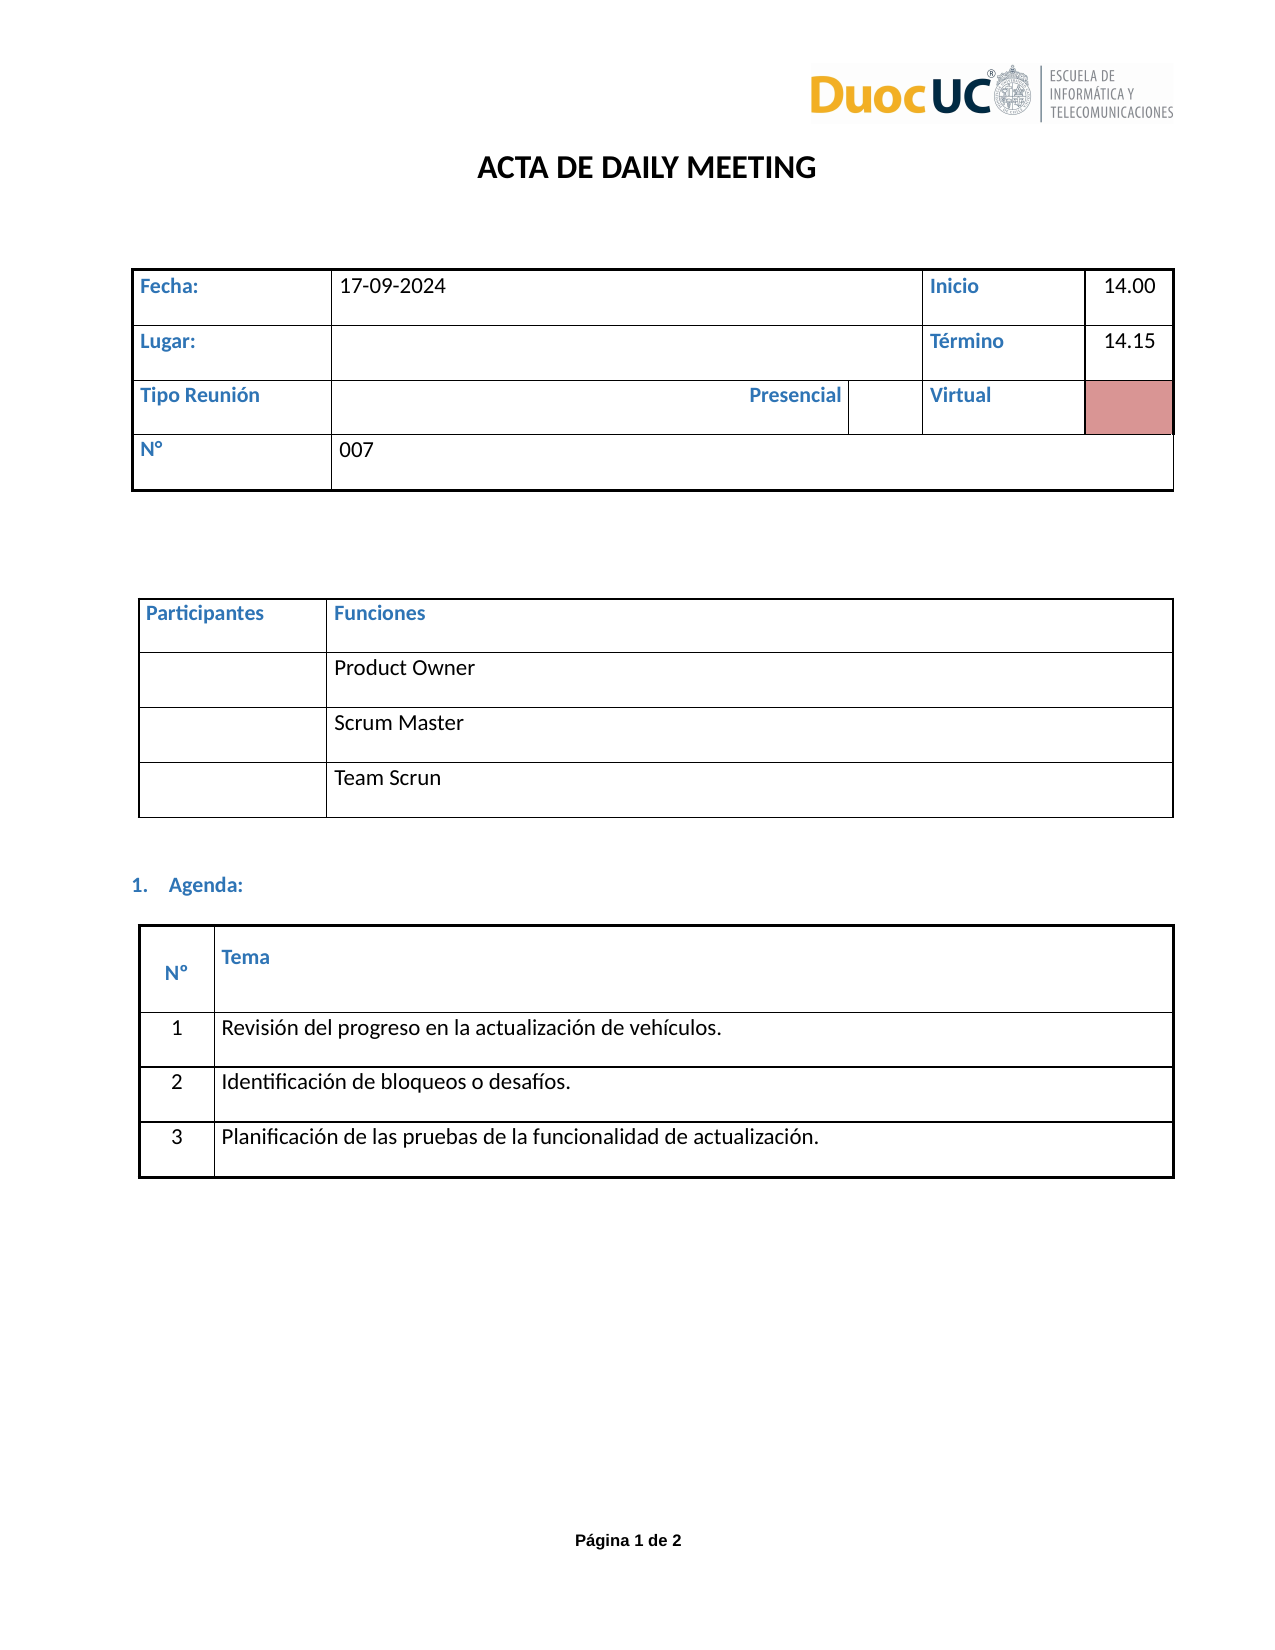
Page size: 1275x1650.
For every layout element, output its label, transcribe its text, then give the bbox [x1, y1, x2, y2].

table_header 17-09-2024 [332, 271, 922, 325]
table_header Inicio [923, 271, 1084, 325]
table_cell Presencial [332, 381, 848, 434]
text ACTA DE DAILY MEETING [131, 146, 1162, 186]
table_cell [140, 653, 326, 707]
table_cell [1086, 381, 1172, 434]
table_header 14.00 [1086, 271, 1172, 325]
table_cell Revisión del progreso en la actualización de vehículos. [215, 1013, 1172, 1066]
table_cell Team Scrun [327, 763, 1172, 817]
table_cell Identificación de bloqueos o desafíos. [215, 1068, 1172, 1121]
table_cell Planificación de las pruebas de la funcionalidad de actualización. [215, 1123, 1172, 1176]
picture [810, 63, 1174, 124]
table_cell 007 [332, 434, 1173, 489]
table_header Nº [141, 927, 214, 1012]
table_cell Tipo Reunión [134, 381, 331, 434]
table_cell 3 [141, 1123, 214, 1176]
table_cell Virtual [923, 381, 1084, 434]
table_header Funciones [327, 600, 1172, 652]
table_cell 14.15 [1086, 326, 1172, 380]
table_cell 1 [141, 1013, 214, 1066]
table_cell Término [923, 326, 1084, 380]
table_cell [849, 381, 922, 434]
table_header Participantes [140, 600, 326, 652]
table_cell [140, 708, 326, 762]
table_cell Product Owner [327, 653, 1172, 707]
table_cell Scrum Master [327, 708, 1172, 762]
list Agenda: [131, 871, 1162, 898]
table_cell 2 [141, 1068, 214, 1121]
table_cell [140, 763, 326, 817]
table_cell N° [134, 435, 331, 489]
table_cell Lugar: [134, 326, 331, 380]
table_header Fecha: [134, 271, 331, 325]
table_cell [332, 326, 922, 380]
table_header Tema [215, 927, 1172, 1012]
